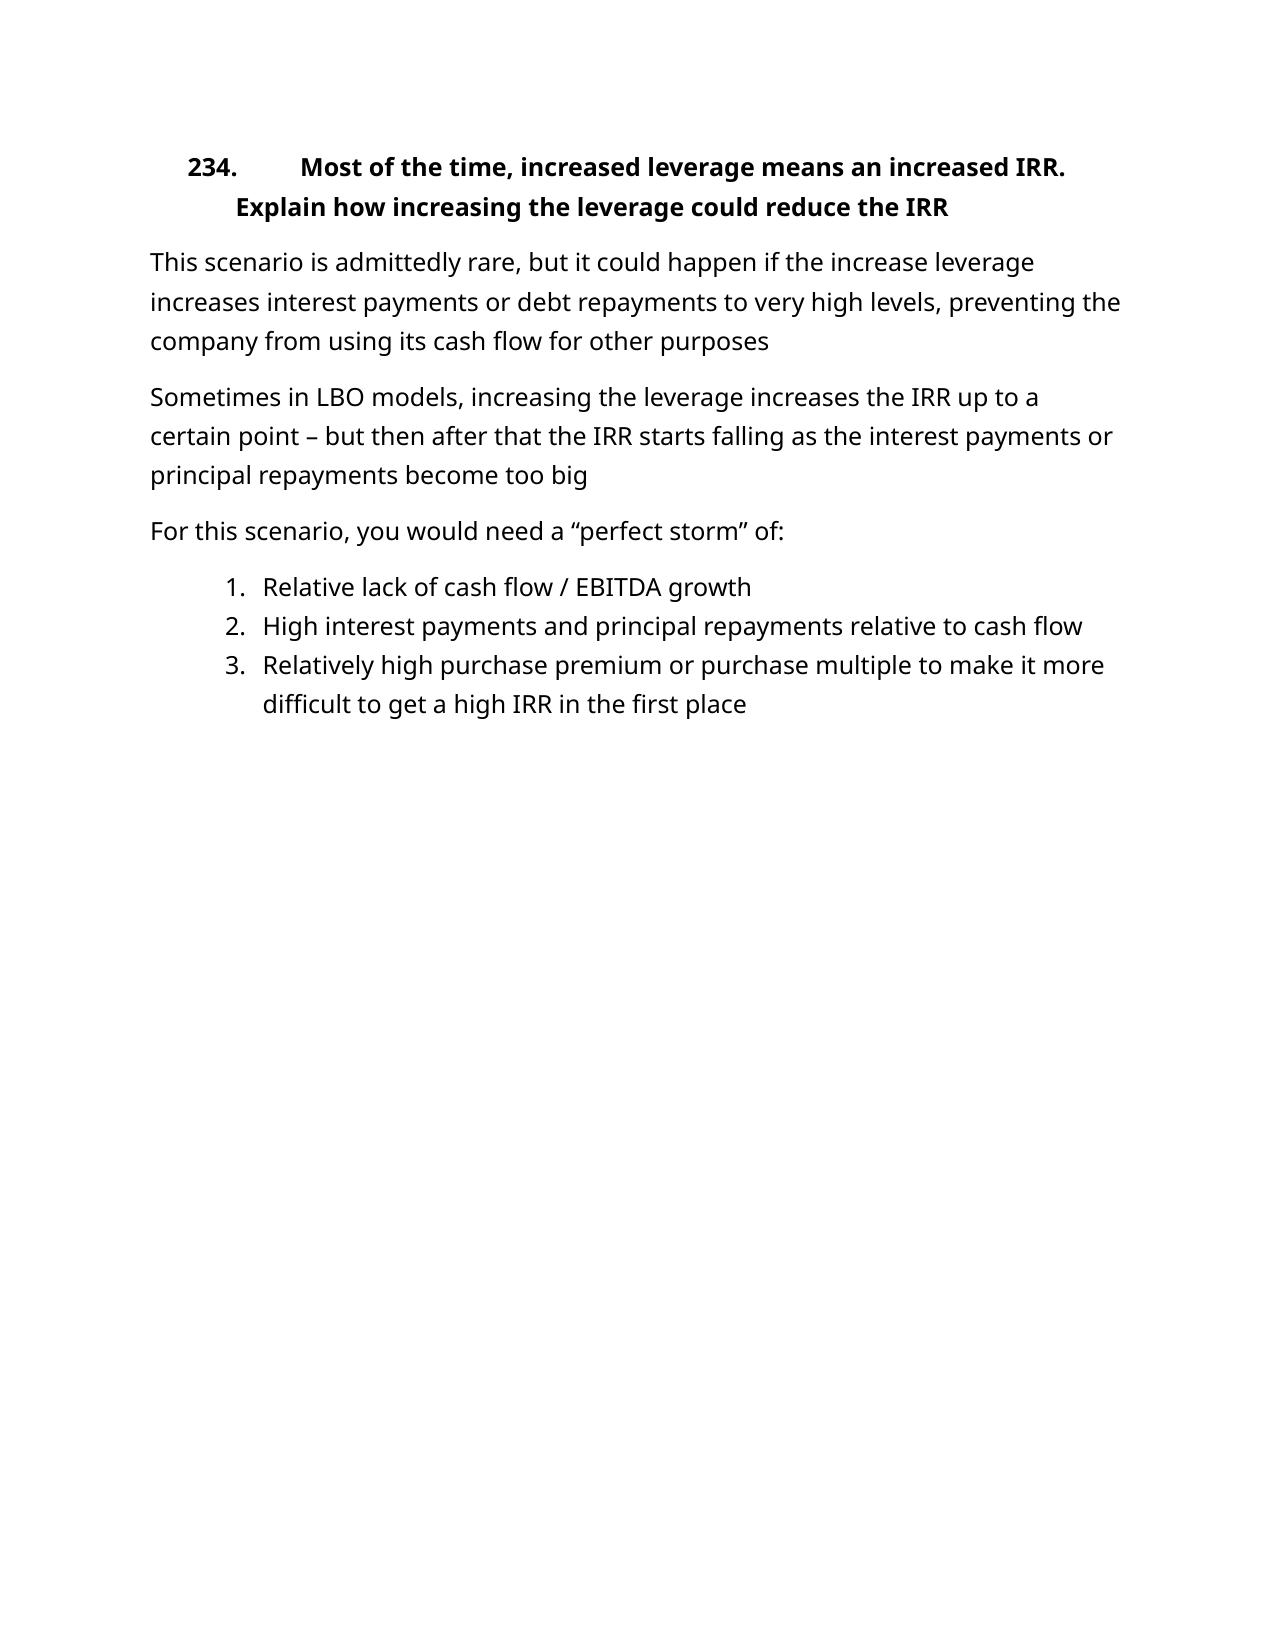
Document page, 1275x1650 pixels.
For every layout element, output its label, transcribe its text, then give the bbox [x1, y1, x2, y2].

text For this scenario, you would need a “perfect storm” of: [150, 513, 1125, 547]
list Most of the time, increased leverage means an increased IRR. Explain how increasing the leverage could reduce the IRR [187, 150, 1125, 223]
list Relative lack of cash flow / EBITDA growth [225, 569, 1125, 603]
list High interest payments and principal repayments relative to cash flow [225, 608, 1125, 642]
list Relatively high purchase premium or purchase multiple to make it more difficult to get a high IRR in the first place [225, 647, 1125, 721]
text This scenario is admittedly rare, but it could happen if the increase leverage increases interest payments or debt repayments to very high levels, preventing the company from using its cash flow for other purposes [150, 245, 1125, 357]
text Sometimes in LBO models, increasing the leverage increases the IRR up to a certain point – but then after that the IRR starts falling as the interest payments or principal repayments become too big [150, 379, 1125, 492]
